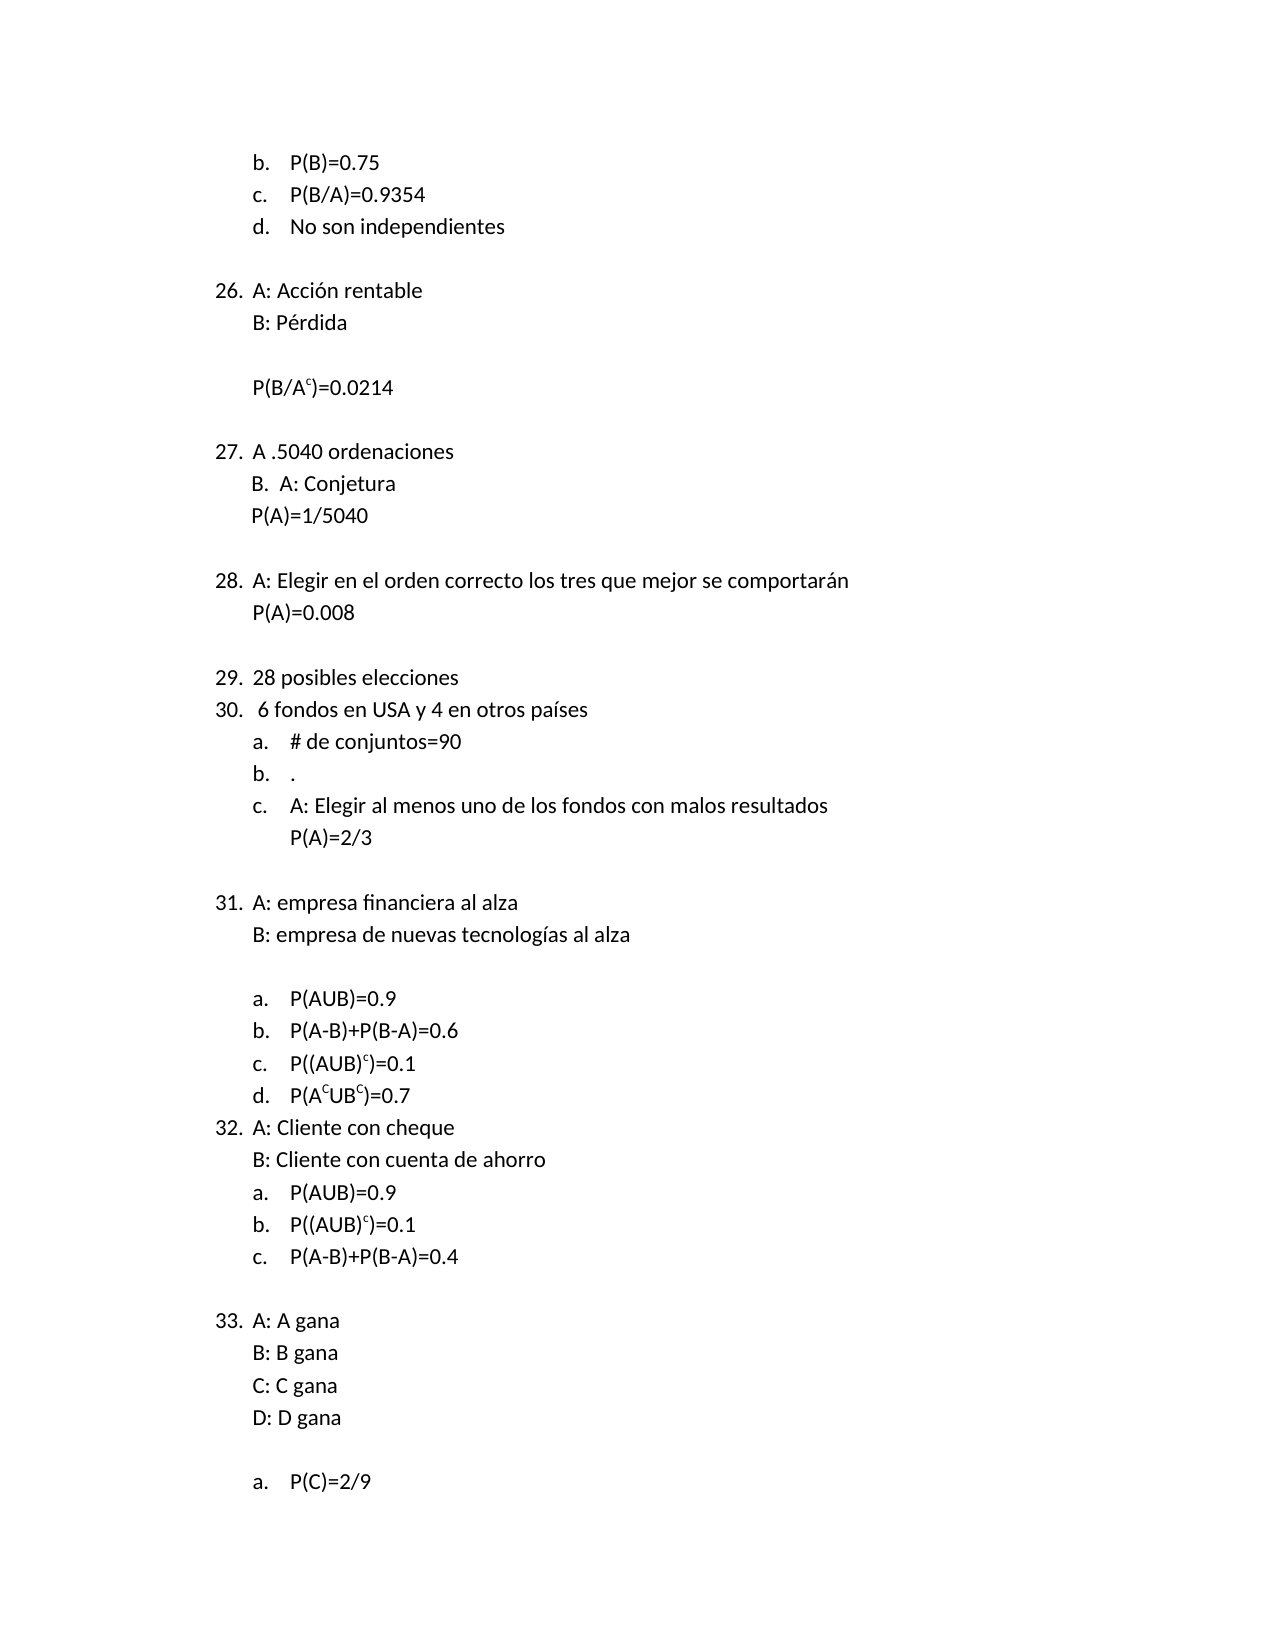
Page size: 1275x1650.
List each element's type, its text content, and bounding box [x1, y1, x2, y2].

list P(A)=1/5040 [251, 502, 1098, 530]
list No son independientes [252, 212, 1098, 240]
list B. A: Conjetura [251, 469, 1098, 497]
list P(B)=0.75 [252, 148, 1098, 176]
list P(AUB)=0.9 [252, 1178, 1098, 1206]
list P(B/Ac)=0.0214 [252, 373, 1098, 401]
list P(A-B)+P(B-A)=0.6 [252, 1017, 1098, 1045]
list P(ACUBC)=0.7 [252, 1081, 1098, 1109]
list P(A)=0.008 [252, 598, 1098, 626]
list P(C)=2/9 [252, 1467, 1098, 1495]
list A: Acción rentable [215, 276, 1098, 304]
list B: Cliente con cuenta de ahorro [252, 1145, 1098, 1173]
list 6 fondos en USA y 4 en otros países [215, 695, 1098, 723]
list # de conjuntos=90 [252, 727, 1098, 755]
list A .5040 ordenaciones [215, 437, 1098, 465]
list B: empresa de nuevas tecnologías al alza [252, 920, 1098, 948]
list A: Elegir al menos uno de los fondos con malos resultados [252, 791, 1098, 819]
list A: A gana [215, 1306, 1098, 1334]
list A: Elegir en el orden correcto los tres que mejor se comportarán [215, 566, 1098, 594]
list A: empresa financiera al alza [215, 888, 1098, 916]
list B: Pérdida [252, 308, 1098, 337]
list . [252, 759, 1098, 787]
list P(B/A)=0.9354 [252, 180, 1098, 208]
list P(A)=2/3 [290, 823, 1098, 852]
list 28 posibles elecciones [215, 663, 1098, 691]
list A: Cliente con cheque [215, 1113, 1098, 1141]
list B: B gana [252, 1338, 1098, 1367]
list P(A-B)+P(B-A)=0.4 [252, 1242, 1098, 1270]
list C: C gana [252, 1371, 1098, 1399]
list D: D gana [252, 1403, 1098, 1431]
list P((AUB)c)=0.1 [252, 1210, 1098, 1238]
list P((AUB)c)=0.1 [252, 1049, 1098, 1077]
list P(AUB)=0.9 [252, 984, 1098, 1012]
